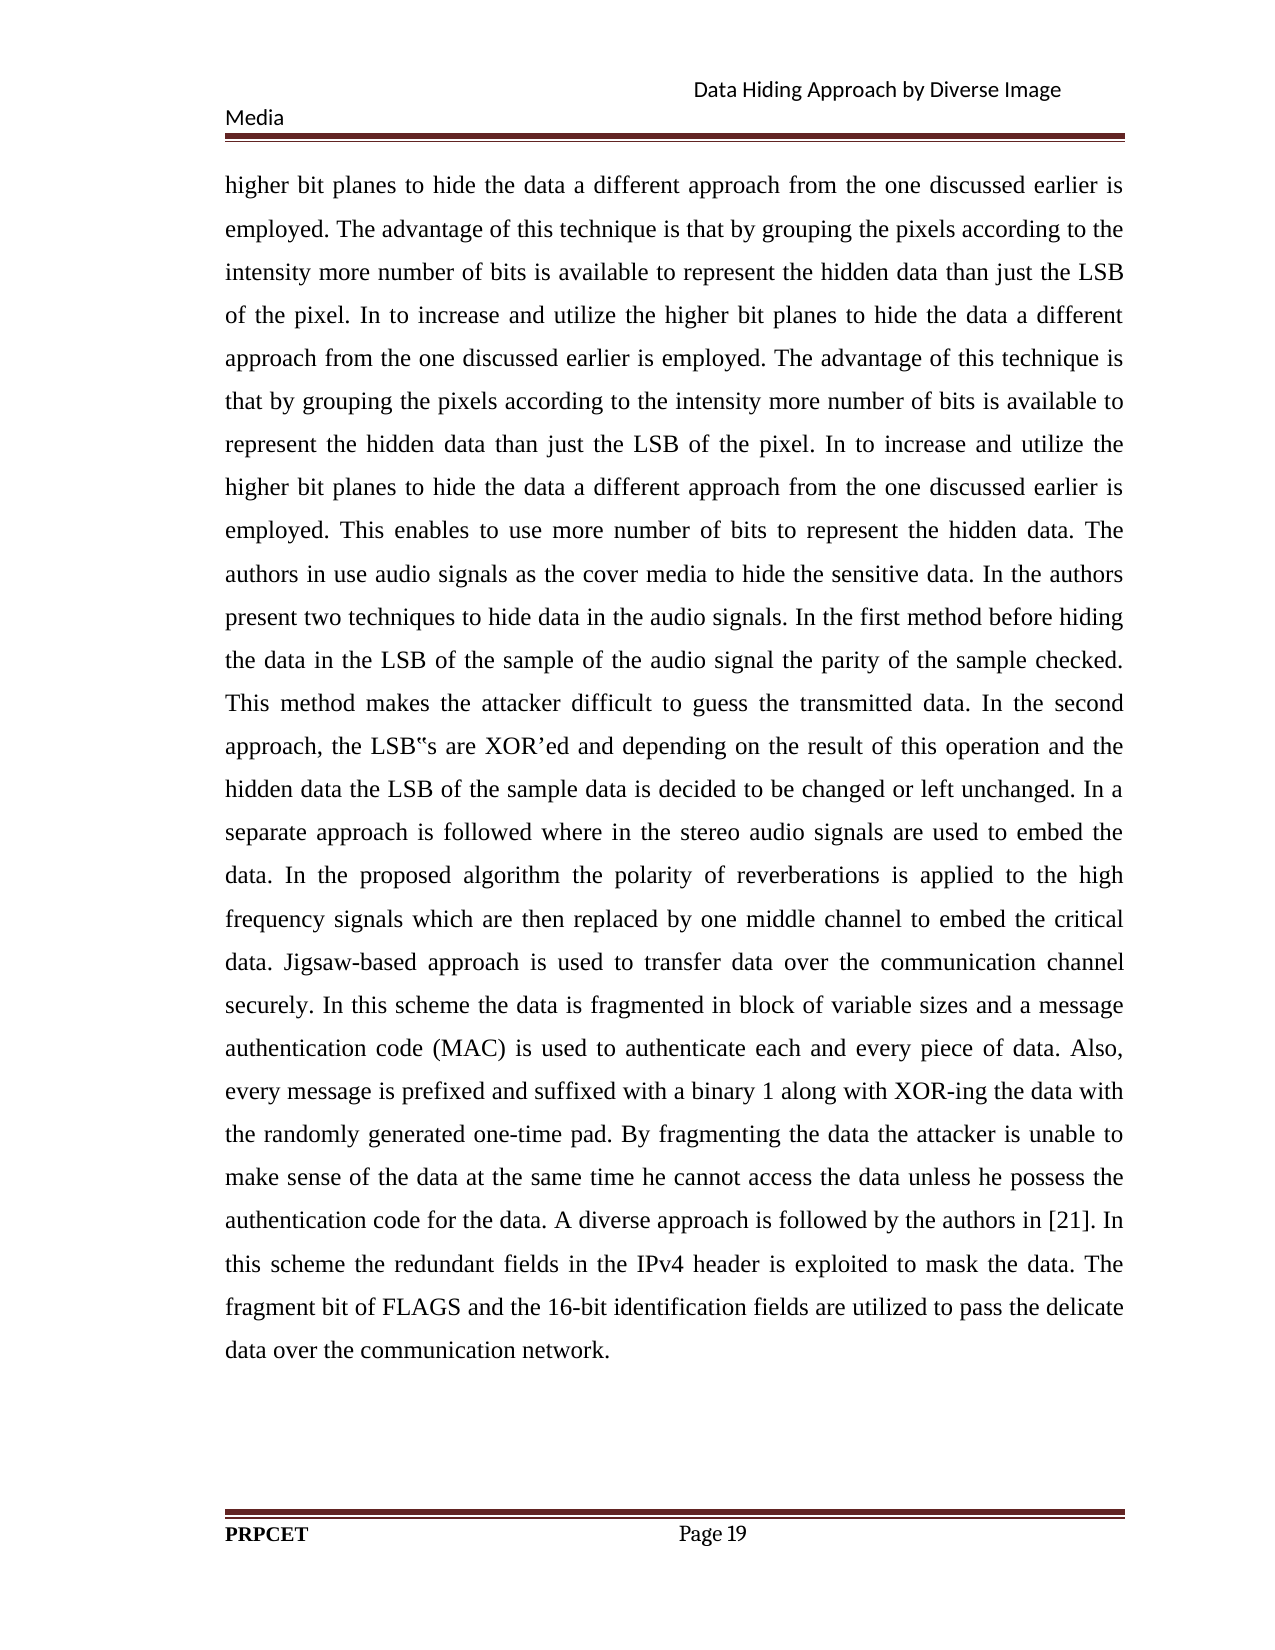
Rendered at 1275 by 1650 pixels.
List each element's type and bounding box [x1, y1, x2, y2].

text [225, 171, 1125, 1364]
